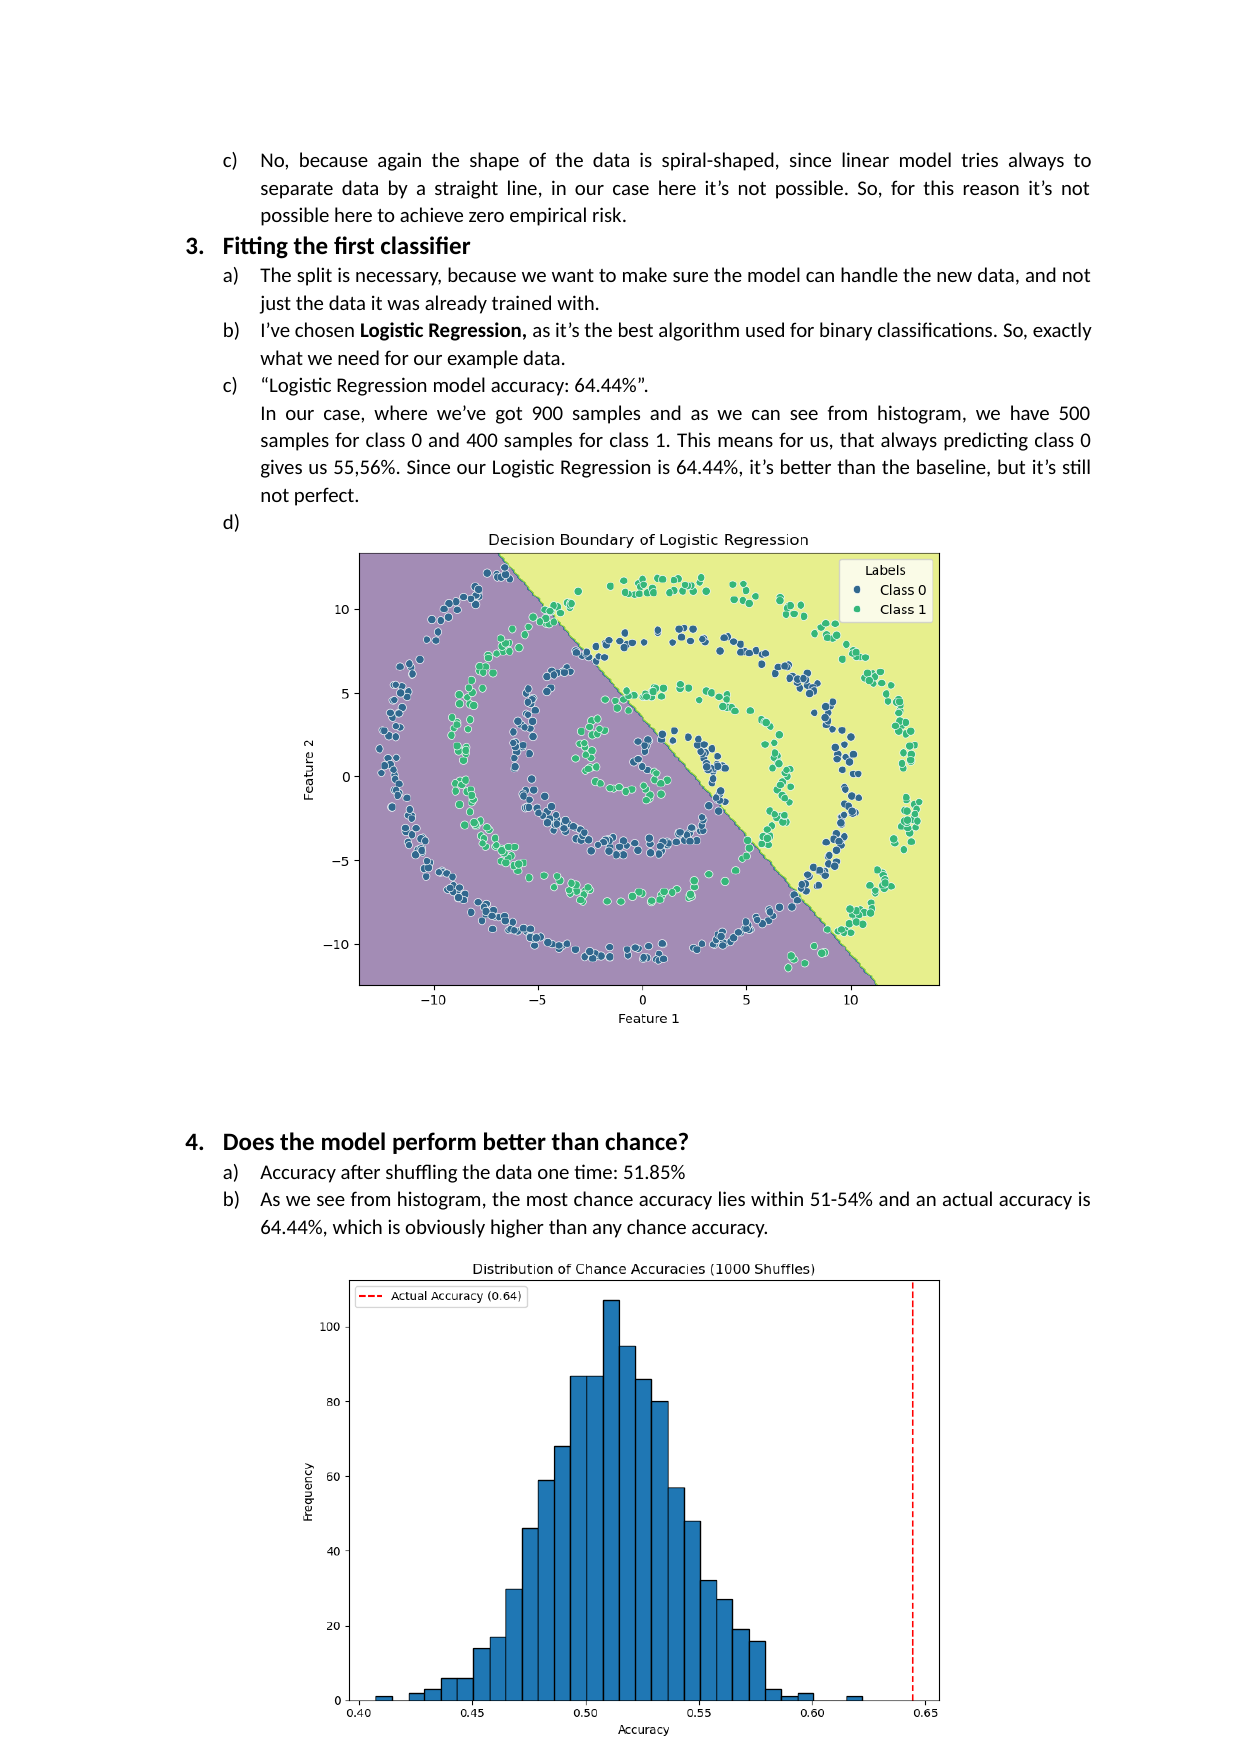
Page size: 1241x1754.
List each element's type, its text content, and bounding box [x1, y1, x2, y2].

picture [294, 524, 944, 1031]
list Fitting the first classifier [185, 230, 1093, 260]
list Does the model perform better than chance? [185, 1126, 1093, 1157]
list “Logistic Regression model accuracy: 64.44%”. [223, 372, 1093, 398]
list In our case, where we’ve got 900 samples and as we can see from histogram, we have 500 samples for class 0 and 400 samples for class 1. This means for us, that always predicting class 0 gives us 55,56%. Since our Logistic Regression is 64.44%, it’s better than the baseline, but it’s still not perfect. [260, 400, 1093, 507]
picture [294, 1256, 944, 1741]
list The split is necessary, because we want to make sure the model can handle the new data, and not just the data it was already trained with. [223, 263, 1093, 316]
list Accuracy after shuffling the data one time: 51.85% [223, 1159, 1093, 1184]
list As we see from histogram, the most chance accuracy lies within 51-54% and an actual accuracy is 64.44%, which is obviously higher than any chance accuracy. [223, 1186, 1093, 1239]
list No, because again the shape of the data is spiral-shaped, since linear model tries always to separate data by a straight line, in our case here it’s not possible. So, for this reason it’s not possible here to achieve zero empirical risk. [223, 148, 1093, 228]
list I’ve chosen Logistic Regression, as it’s the best algorithm used for binary classifications. So, exactly what we need for our example data. [223, 317, 1093, 370]
